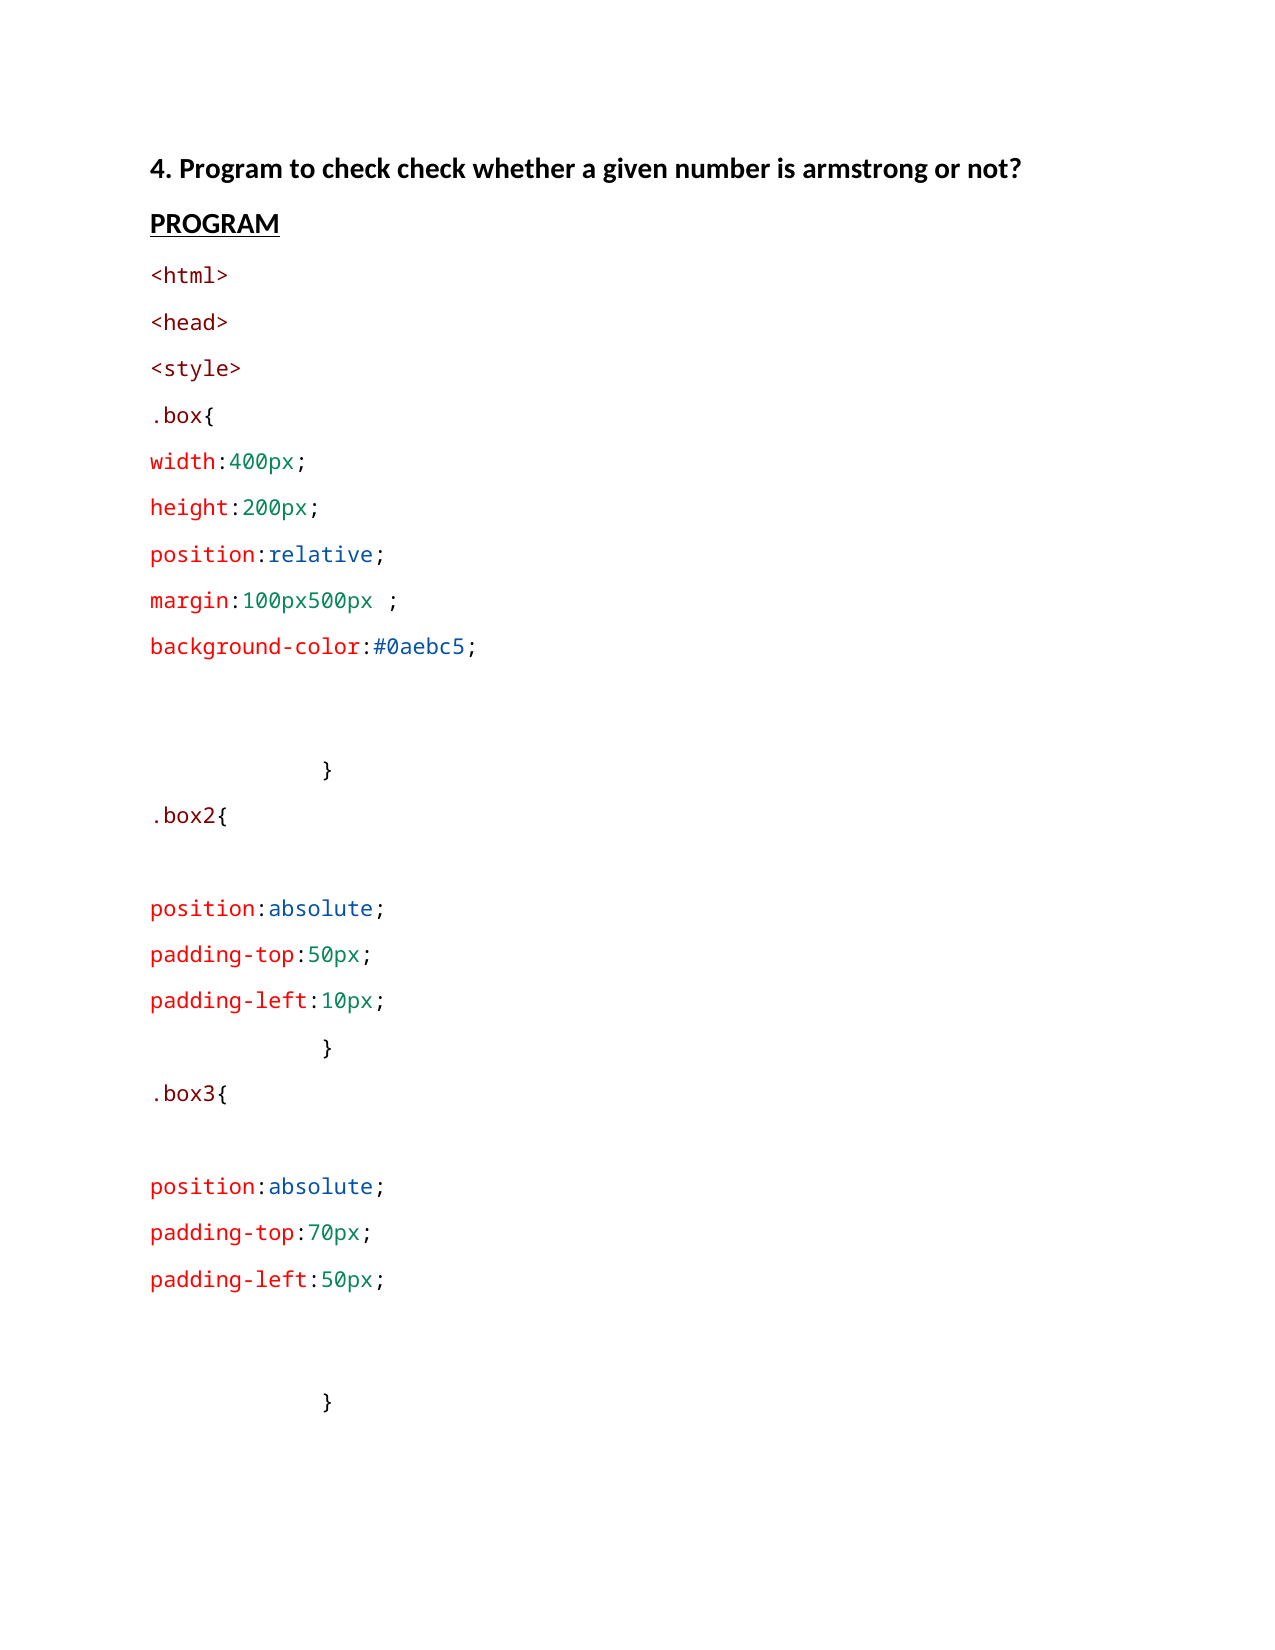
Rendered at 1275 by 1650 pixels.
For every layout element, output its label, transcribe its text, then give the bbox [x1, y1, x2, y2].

text PROGRAM [150, 205, 1125, 241]
text } [150, 753, 1125, 783]
text <head> [150, 307, 1125, 336]
text background-color:#0aebc5; [150, 631, 1125, 661]
text padding-left:10px; [150, 985, 1125, 1015]
text height:200px; [150, 492, 1125, 522]
text padding-top:50px; [150, 939, 1125, 968]
text } [150, 1386, 1125, 1415]
text padding-top:70px; [150, 1217, 1125, 1247]
text .box{ [150, 399, 1125, 429]
text margin:100px500px ; [150, 585, 1125, 614]
text } [150, 1032, 1125, 1061]
text position:absolute; [150, 1171, 1125, 1200]
text padding-left:50px; [150, 1263, 1125, 1293]
text position:absolute; [150, 892, 1125, 922]
text position:relative; [150, 538, 1125, 568]
text <html> [150, 260, 1125, 290]
text <style> [150, 353, 1125, 383]
text .box3{ [150, 1078, 1125, 1108]
text 4. Program to check check whether a given number is armstrong or not? [150, 150, 1125, 186]
text width:400px; [150, 446, 1125, 475]
text .box2{ [150, 800, 1125, 829]
